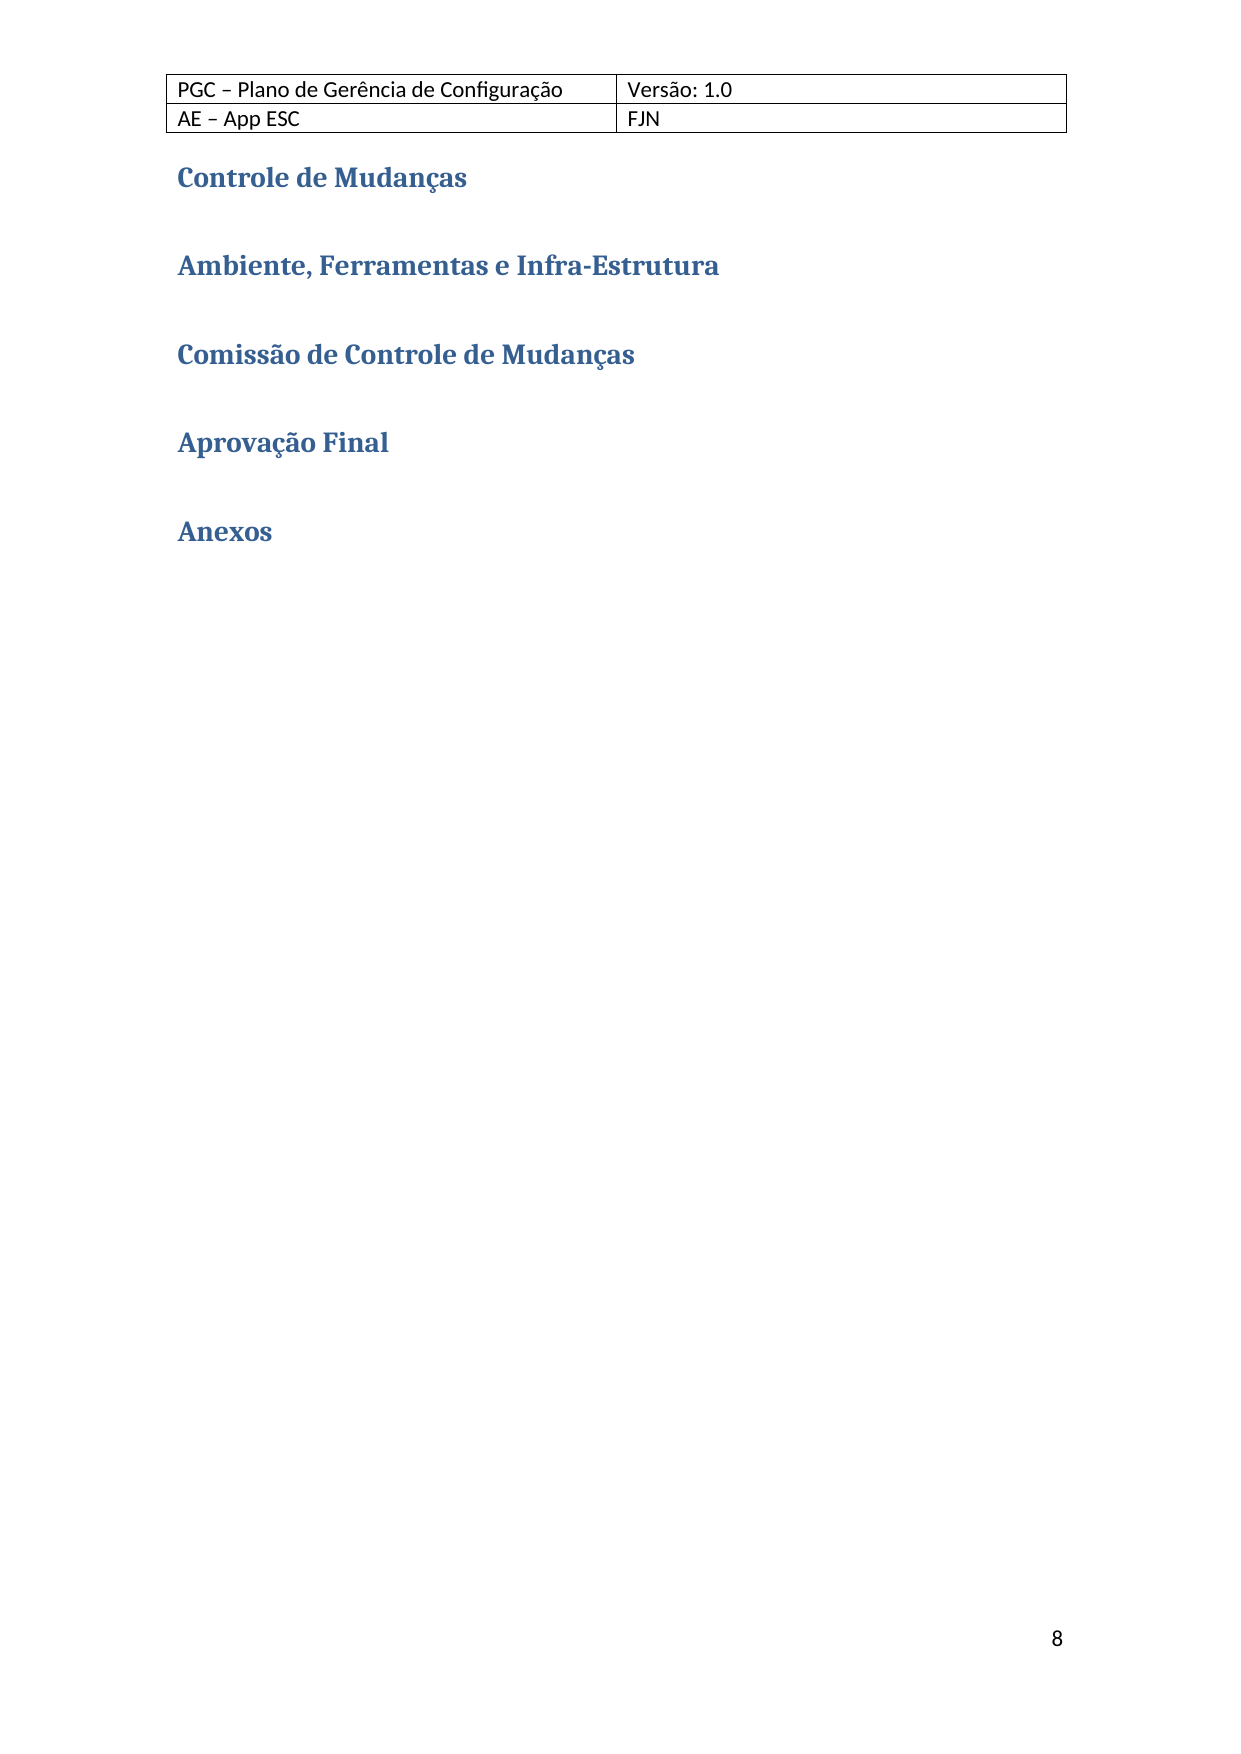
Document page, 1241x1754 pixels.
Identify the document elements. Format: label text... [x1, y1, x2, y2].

subtitle Controle de Mudanças [177, 161, 1063, 194]
subtitle Ambiente, Ferramentas e Infra-Estrutura [177, 249, 1063, 283]
subtitle Aprovação Final [177, 427, 1063, 460]
subtitle Comissão de Controle de Mudanças [177, 338, 1063, 372]
subtitle Anexos [177, 515, 1063, 549]
